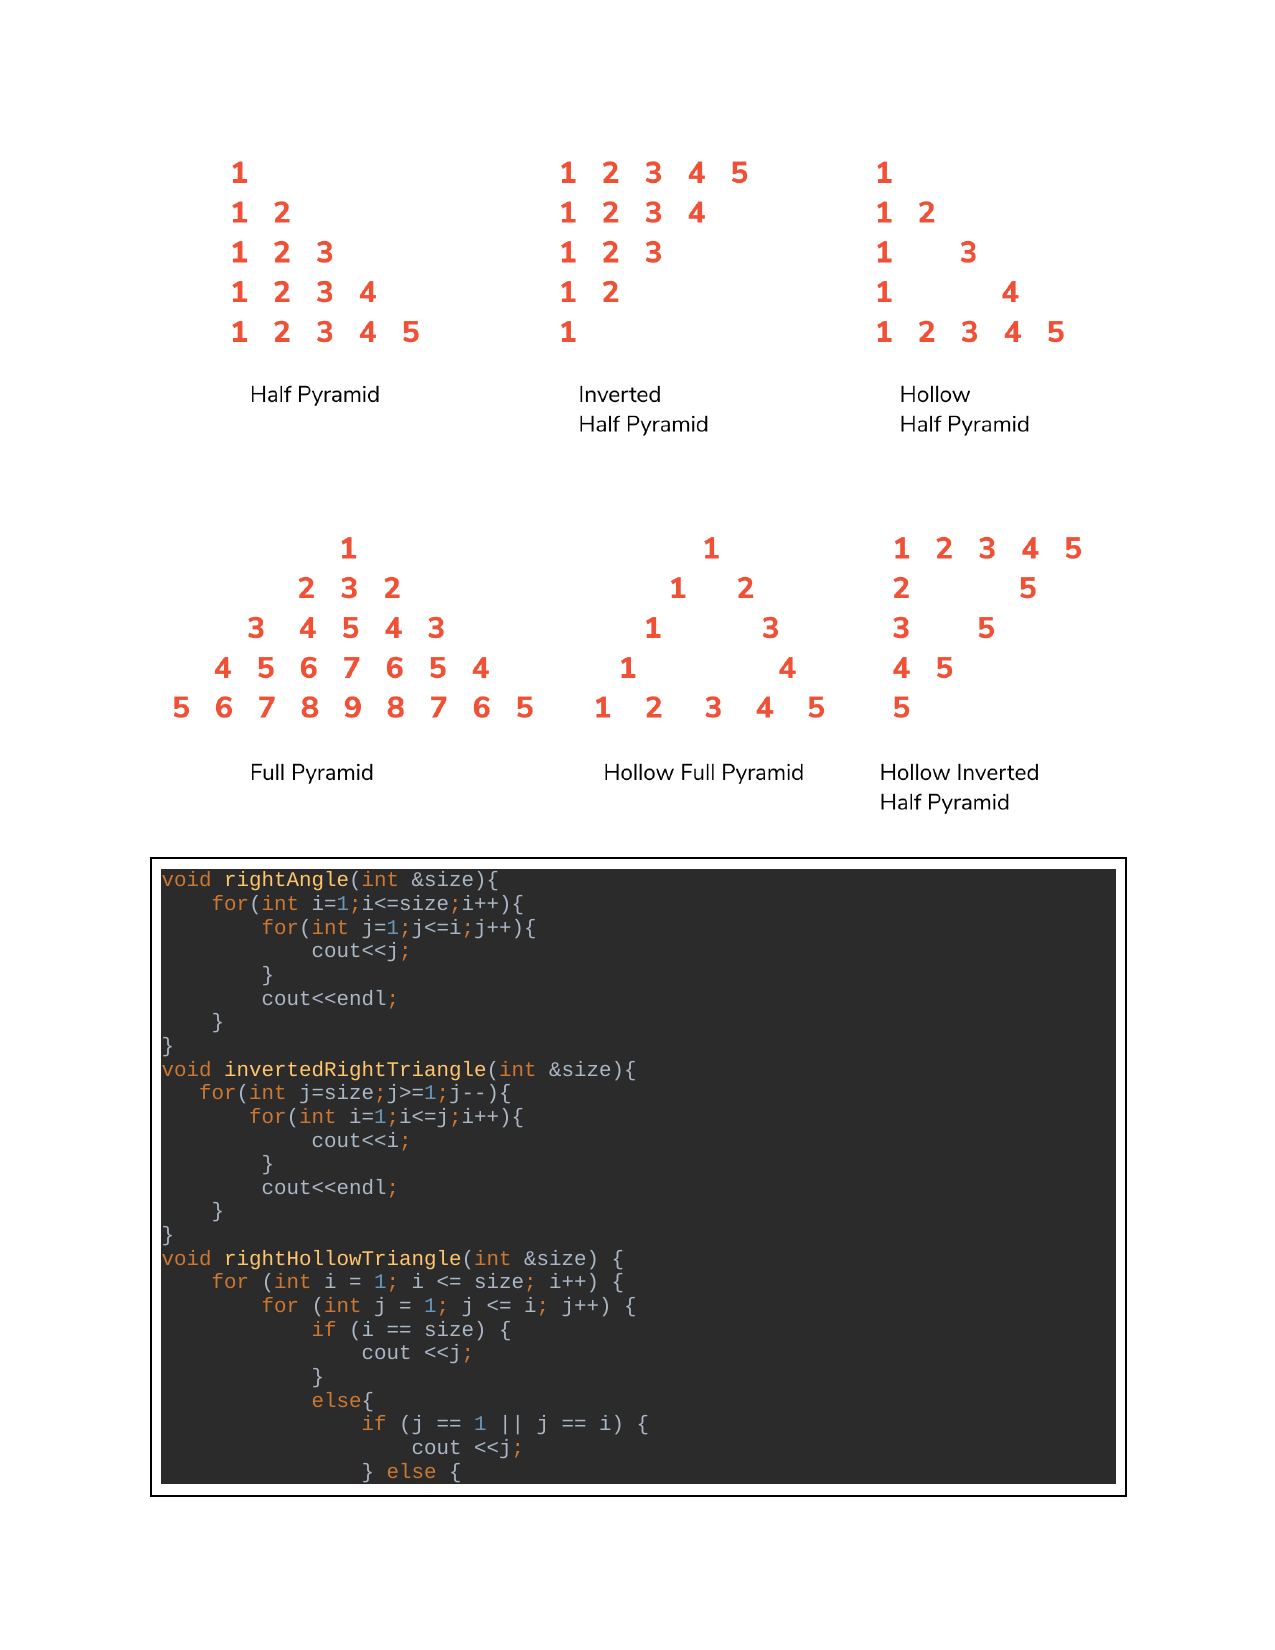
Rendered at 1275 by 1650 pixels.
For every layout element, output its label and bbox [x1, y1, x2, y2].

picture [150, 150, 1125, 818]
table_header [152, 859, 1125, 1495]
